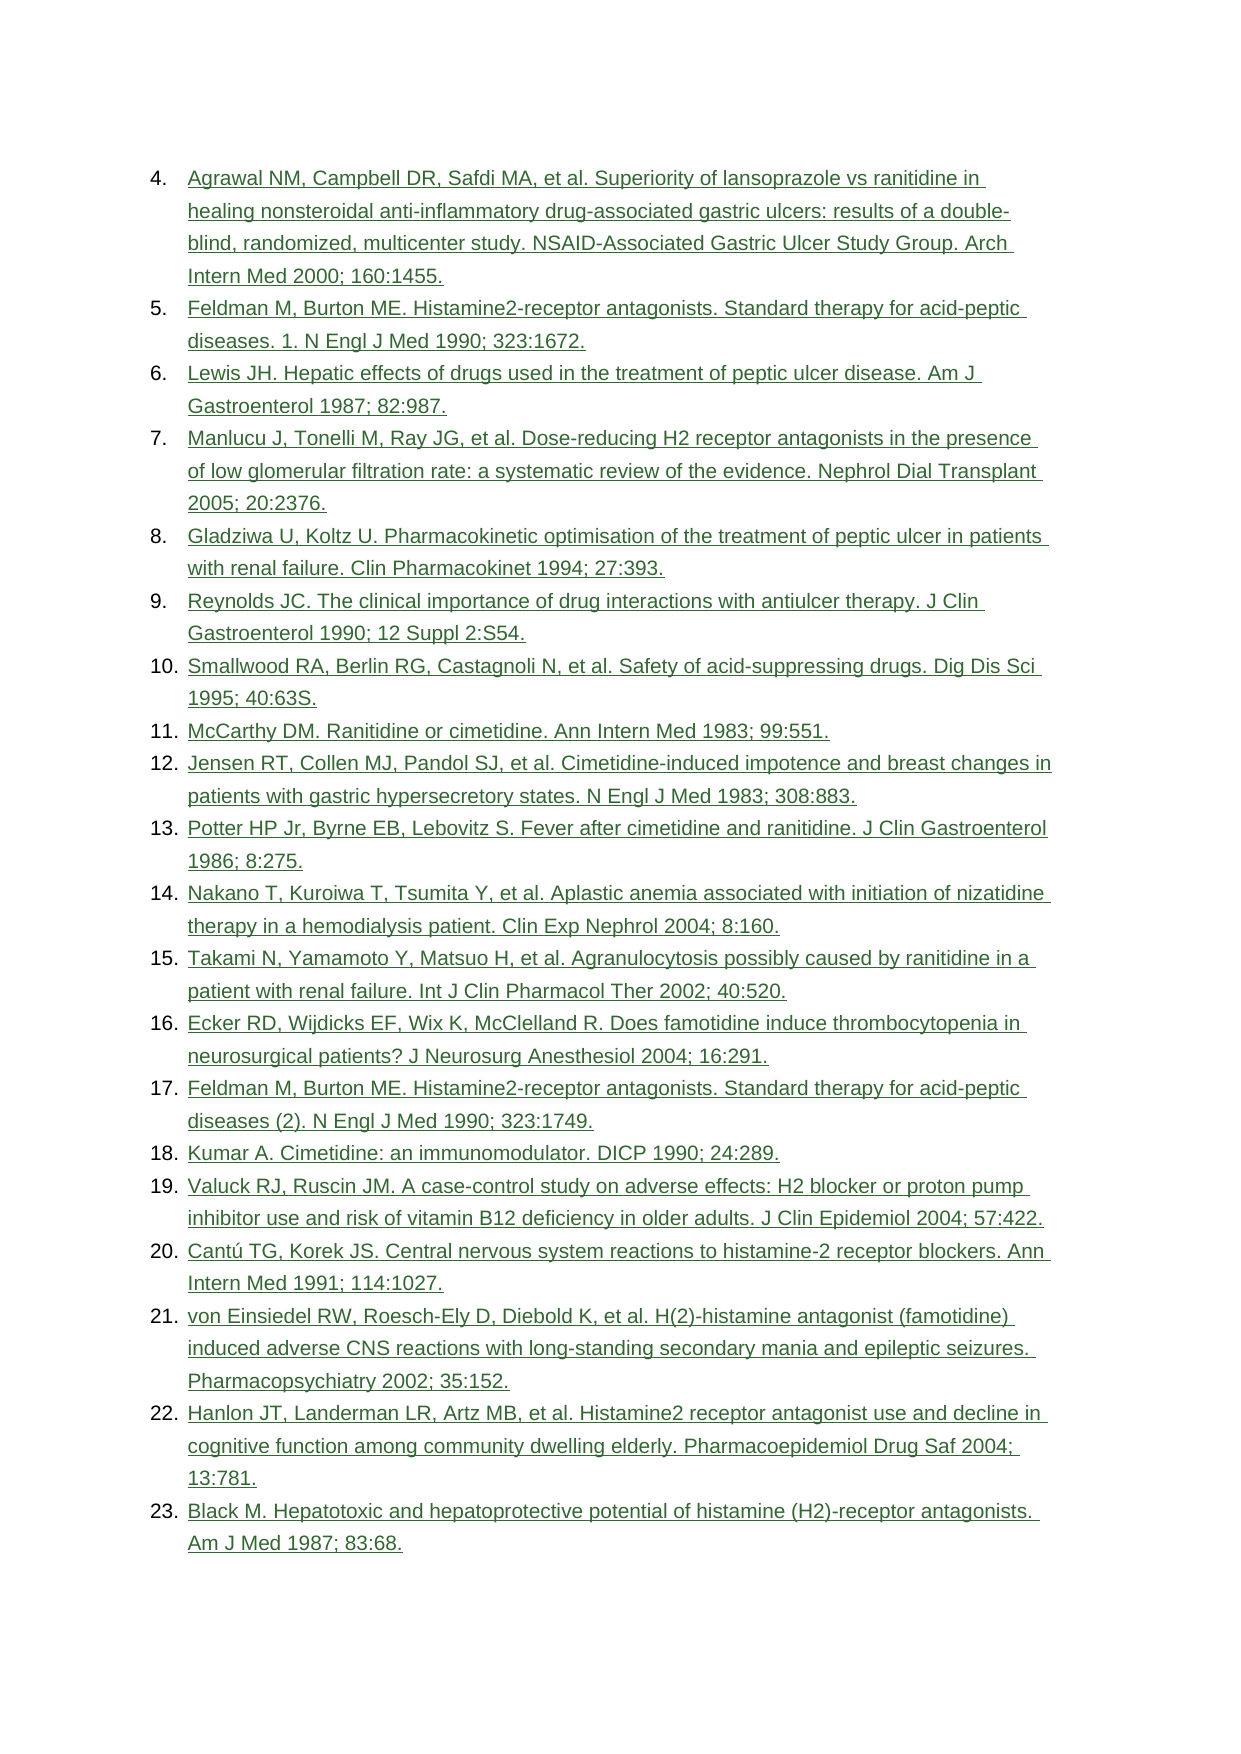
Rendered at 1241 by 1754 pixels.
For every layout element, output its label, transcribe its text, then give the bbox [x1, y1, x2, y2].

list Agrawal NM, Campbell DR, Safdi MA, et al. Superiority of lansoprazole vs ranitidine in healing nonsteroidal anti-inflammatory drug-associated gastric ulcers: results of a double-blind, randomized, multicenter study. NSAID-Associated Gastric Ulcer Study Group. Arch Intern Med 2000; 160:1455. [150, 162, 1053, 292]
list Potter HP Jr, Byrne EB, Lebovitz S. Fever after cimetidine and ranitidine. J Clin Gastroenterol 1986; 8:275. [150, 812, 1053, 877]
list McCarthy DM. Ranitidine or cimetidine. Ann Intern Med 1983; 99:551. [150, 714, 1053, 747]
list Feldman M, Burton ME. Histamine2-receptor antagonists. Standard therapy for acid-peptic diseases (2). N Engl J Med 1990; 323:1749. [150, 1072, 1053, 1137]
list Takami N, Yamamoto Y, Matsuo H, et al. Agranulocytosis possibly caused by ranitidine in a patient with renal failure. Int J Clin Pharmacol Ther 2002; 40:520. [150, 942, 1053, 1007]
list Reynolds JC. The clinical importance of drug interactions with antiulcer therapy. J Clin Gastroenterol 1990; 12 Suppl 2:S54. [150, 584, 1053, 649]
list Black M. Hepatotoxic and hepatoprotective potential of histamine (H2)-receptor antagonists. Am J Med 1987; 83:68. [150, 1494, 1053, 1559]
list Nakano T, Kuroiwa T, Tsumita Y, et al. Aplastic anemia associated with initiation of nizatidine therapy in a hemodialysis patient. Clin Exp Nephrol 2004; 8:160. [150, 877, 1053, 942]
list Jensen RT, Collen MJ, Pandol SJ, et al. Cimetidine-induced impotence and breast changes in patients with gastric hypersecretory states. N Engl J Med 1983; 308:883. [150, 747, 1053, 812]
list von Einsiedel RW, Roesch-Ely D, Diebold K, et al. H(2)-histamine antagonist (famotidine) induced adverse CNS reactions with long-standing secondary mania and epileptic seizures. Pharmacopsychiatry 2002; 35:152. [150, 1299, 1053, 1397]
list Feldman M, Burton ME. Histamine2-receptor antagonists. Standard therapy for acid-peptic diseases. 1. N Engl J Med 1990; 323:1672. [150, 292, 1053, 357]
list Gladziwa U, Koltz U. Pharmacokinetic optimisation of the treatment of peptic ulcer in patients with renal failure. Clin Pharmacokinet 1994; 27:393. [150, 519, 1053, 584]
list Kumar A. Cimetidine: an immunomodulator. DICP 1990; 24:289. [150, 1137, 1053, 1169]
list Lewis JH. Hepatic effects of drugs used in the treatment of peptic ulcer disease. Am J Gastroenterol 1987; 82:987. [150, 357, 1053, 422]
list Cantú TG, Korek JS. Central nervous system reactions to histamine-2 receptor blockers. Ann Intern Med 1991; 114:1027. [150, 1234, 1053, 1299]
list Ecker RD, Wijdicks EF, Wix K, McClelland R. Does famotidine induce thrombocytopenia in neurosurgical patients? J Neurosurg Anesthesiol 2004; 16:291. [150, 1007, 1053, 1072]
list Hanlon JT, Landerman LR, Artz MB, et al. Histamine2 receptor antagonist use and decline in cognitive function among community dwelling elderly. Pharmacoepidemiol Drug Saf 2004; 13:781. [150, 1397, 1053, 1494]
list Smallwood RA, Berlin RG, Castagnoli N, et al. Safety of acid-suppressing drugs. Dig Dis Sci 1995; 40:63S. [150, 649, 1053, 714]
list Manlucu J, Tonelli M, Ray JG, et al. Dose-reducing H2 receptor antagonists in the presence of low glomerular filtration rate: a systematic review of the evidence. Nephrol Dial Transplant 2005; 20:2376. [150, 422, 1053, 519]
list Valuck RJ, Ruscin JM. A case-control study on adverse effects: H2 blocker or proton pump inhibitor use and risk of vitamin B12 deficiency in older adults. J Clin Epidemiol 2004; 57:422. [150, 1169, 1053, 1234]
